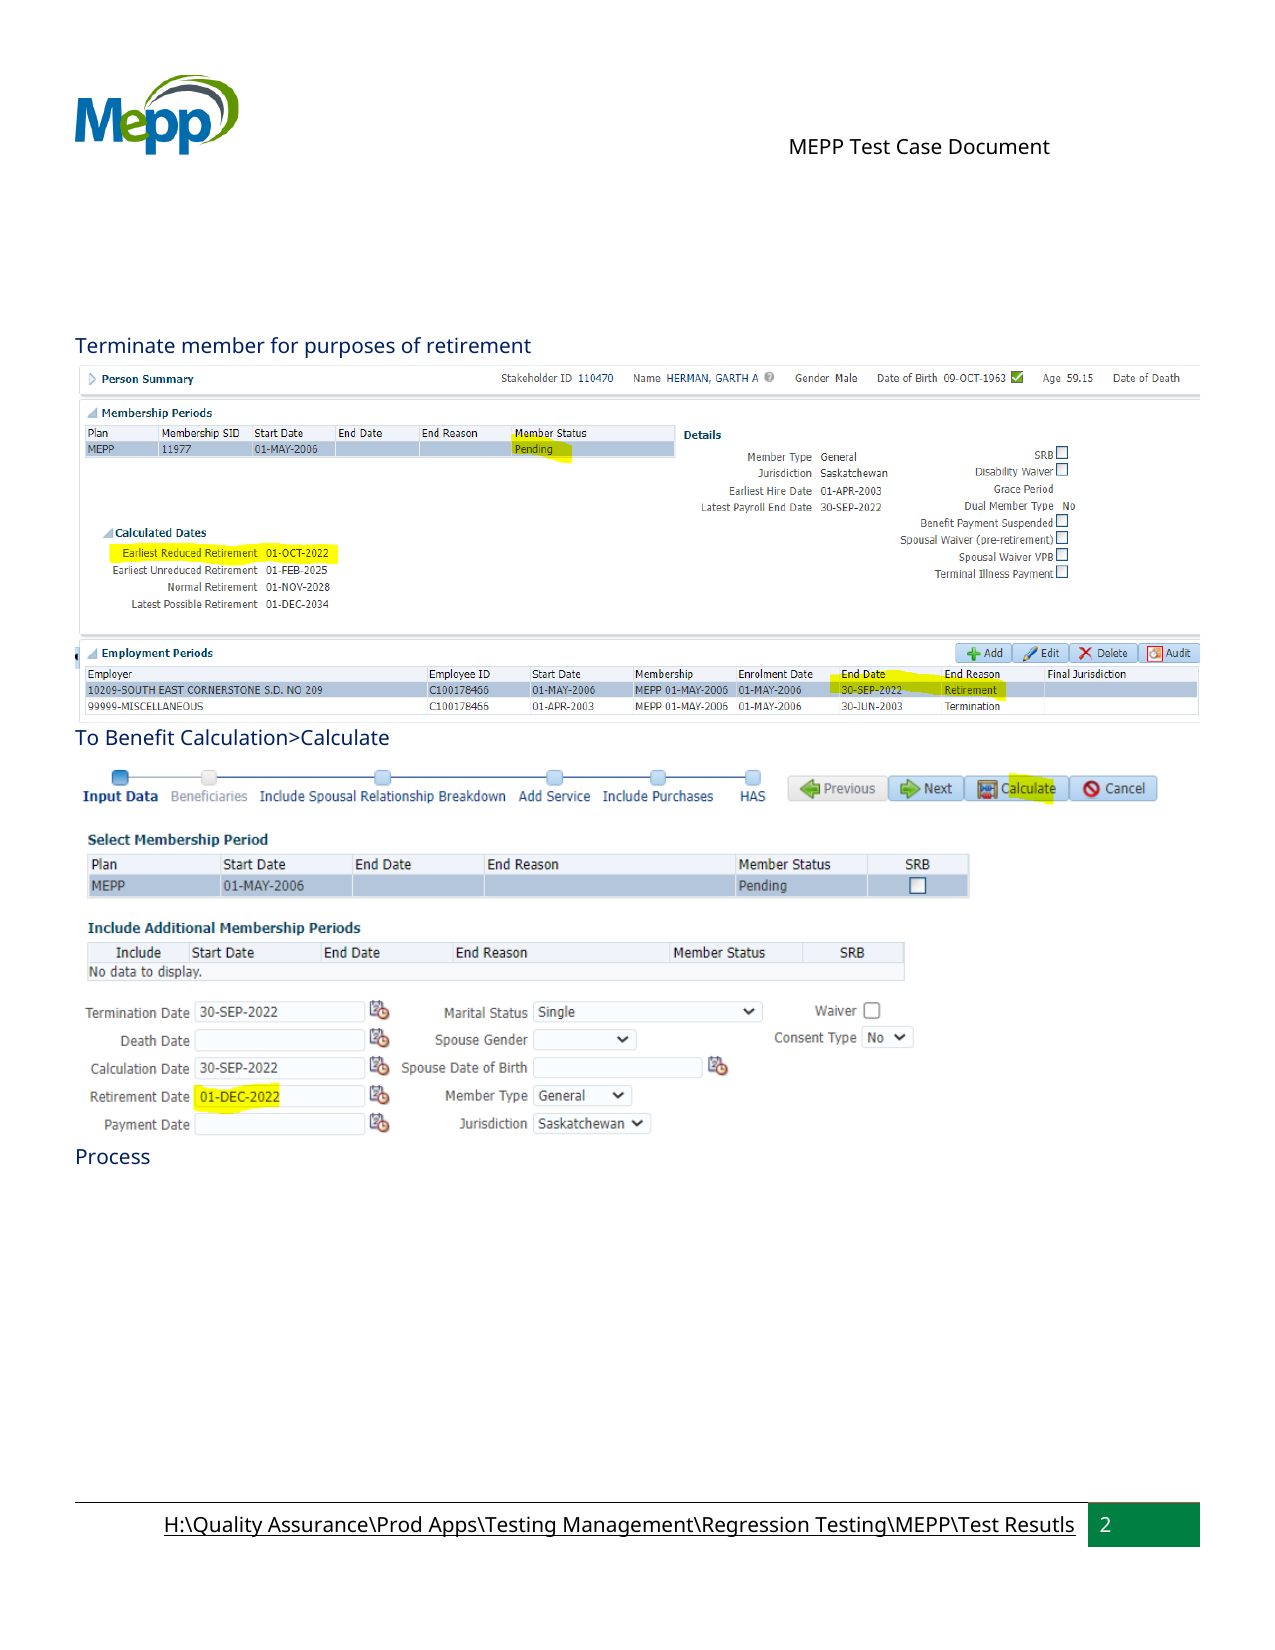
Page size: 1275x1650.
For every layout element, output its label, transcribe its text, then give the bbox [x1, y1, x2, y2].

picture [75, 751, 1200, 1142]
picture [75, 359, 1200, 723]
text Terminate member for purposes of retirement [75, 331, 1200, 359]
picture [75, 75, 239, 155]
text To Benefit Calculation>Calculate [75, 723, 1200, 751]
text Process [75, 1142, 1200, 1170]
